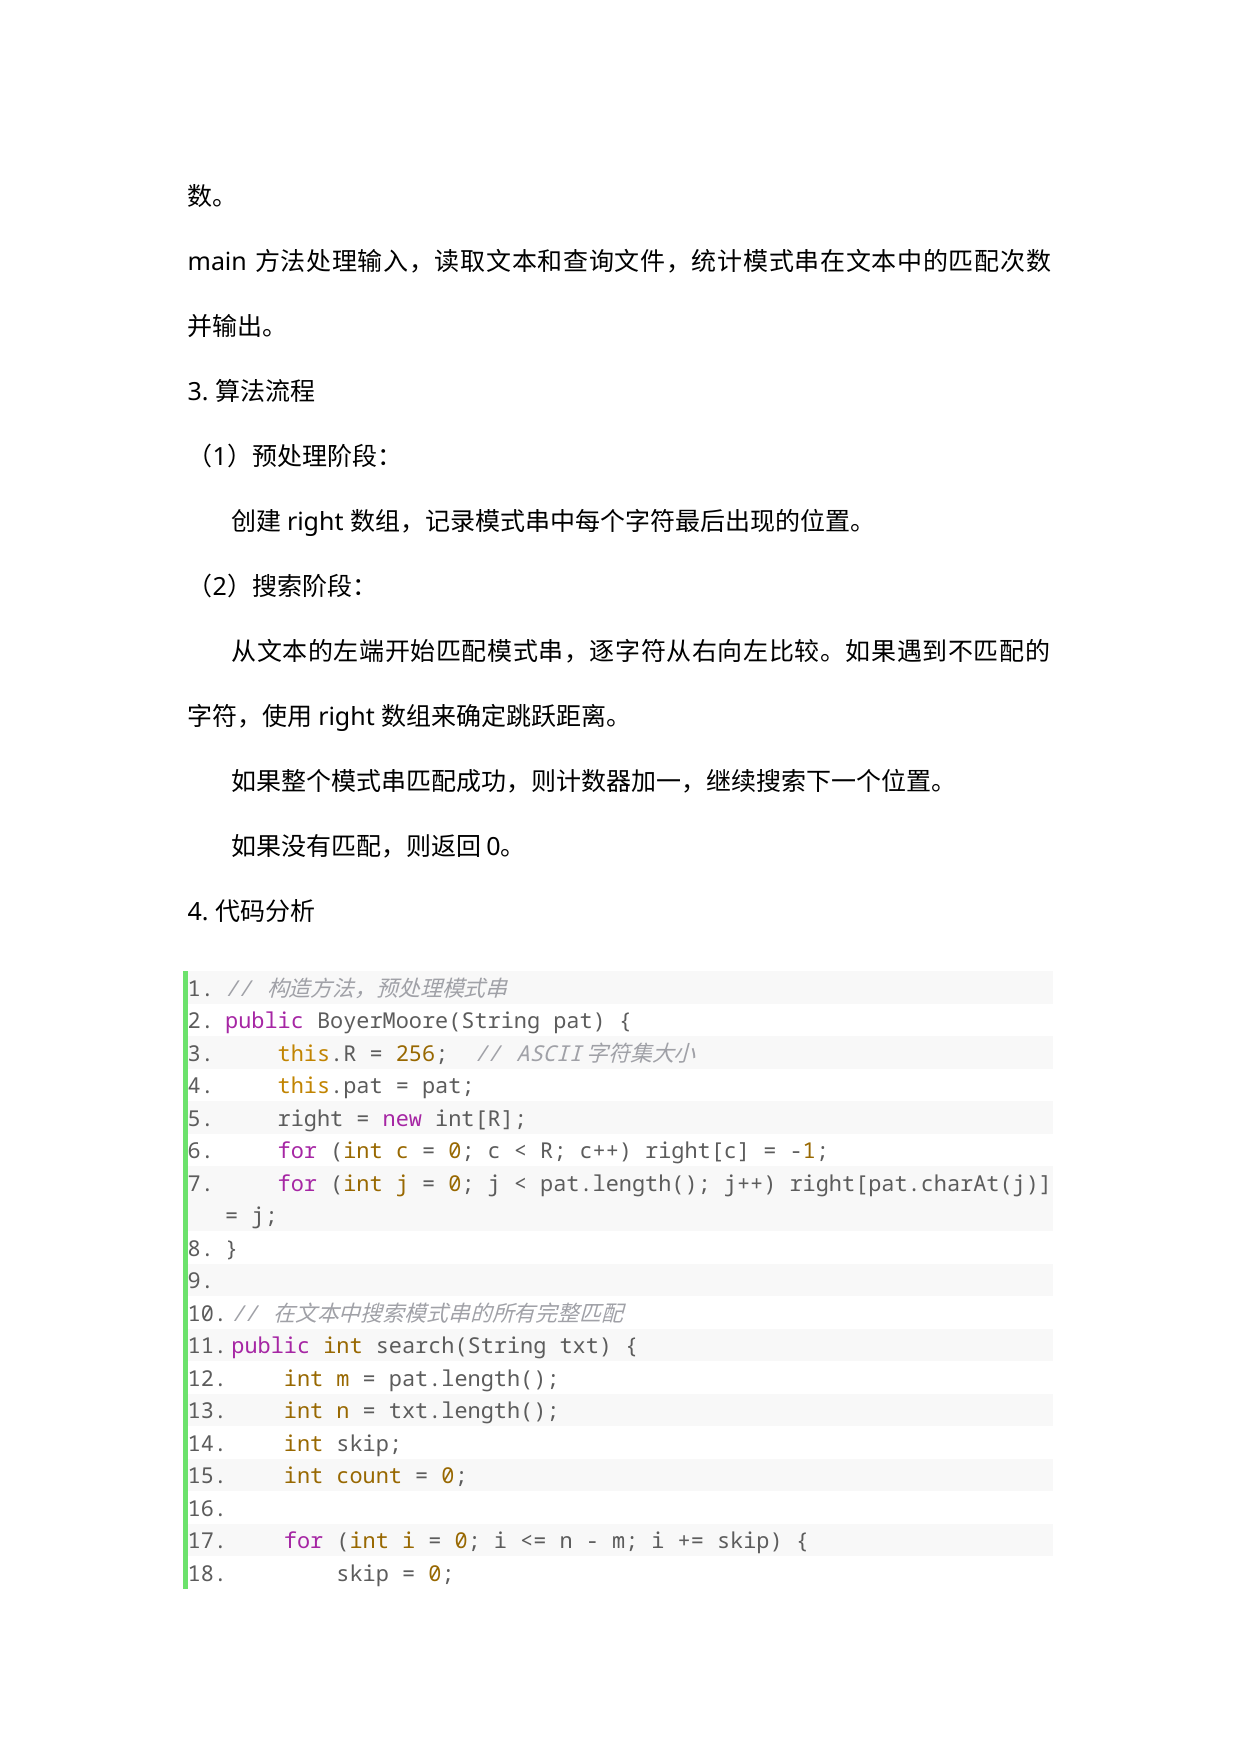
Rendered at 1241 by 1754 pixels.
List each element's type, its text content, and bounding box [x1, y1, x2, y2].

list public int search(String txt) { [188, 1329, 1053, 1361]
text （1）预处理阶段： [187, 422, 1053, 487]
text 如果没有匹配，则返回0。 [187, 812, 1053, 877]
text 如果整个模式串匹配成功，则计数器加一，继续搜索下一个位置。 [187, 747, 1053, 812]
list for (int c = 0; c < R; c++) right[c] = -1; [188, 1134, 1053, 1166]
list int m = pat.length(); [188, 1361, 1053, 1394]
list this.R = 256; // ASCII字符集大小 [188, 1036, 1053, 1069]
list int skip; [188, 1426, 1053, 1459]
text 创建 right 数组，记录模式串中每个字符最后出现的位置。 [187, 487, 1053, 552]
list for (int i = 0; i <= n - m; i += skip) { [188, 1524, 1053, 1556]
list // 在文本中搜索模式串的所有完整匹配 [188, 1296, 1053, 1329]
list right = new int[R]; [188, 1101, 1053, 1134]
text main 方法处理输入，读取文本和查询文件，统计模式串在文本中的匹配次数并输出。 [187, 227, 1053, 357]
list } [188, 1231, 1053, 1264]
text 从文本的左端开始匹配模式串，逐字符从右向左比较。如果遇到不匹配的字符，使用 right 数组来确定跳跃距离。 [187, 617, 1053, 747]
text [187, 162, 1053, 227]
list int n = txt.length(); [188, 1394, 1053, 1426]
text （2）搜索阶段： [187, 552, 1053, 617]
list int count = 0; [188, 1459, 1053, 1491]
list for (int j = 0; j < pat.length(); j++) right[pat.charAt(j)] = j; [188, 1166, 1053, 1231]
list public BoyerMoore(String pat) { [188, 1004, 1053, 1036]
list // 构造方法，预处理模式串 [188, 971, 1053, 1004]
list this.pat = pat; [188, 1069, 1053, 1101]
text 4. 代码分析 [187, 877, 1053, 942]
list skip = 0; [188, 1556, 1053, 1589]
text 3. 算法流程 [187, 357, 1053, 422]
